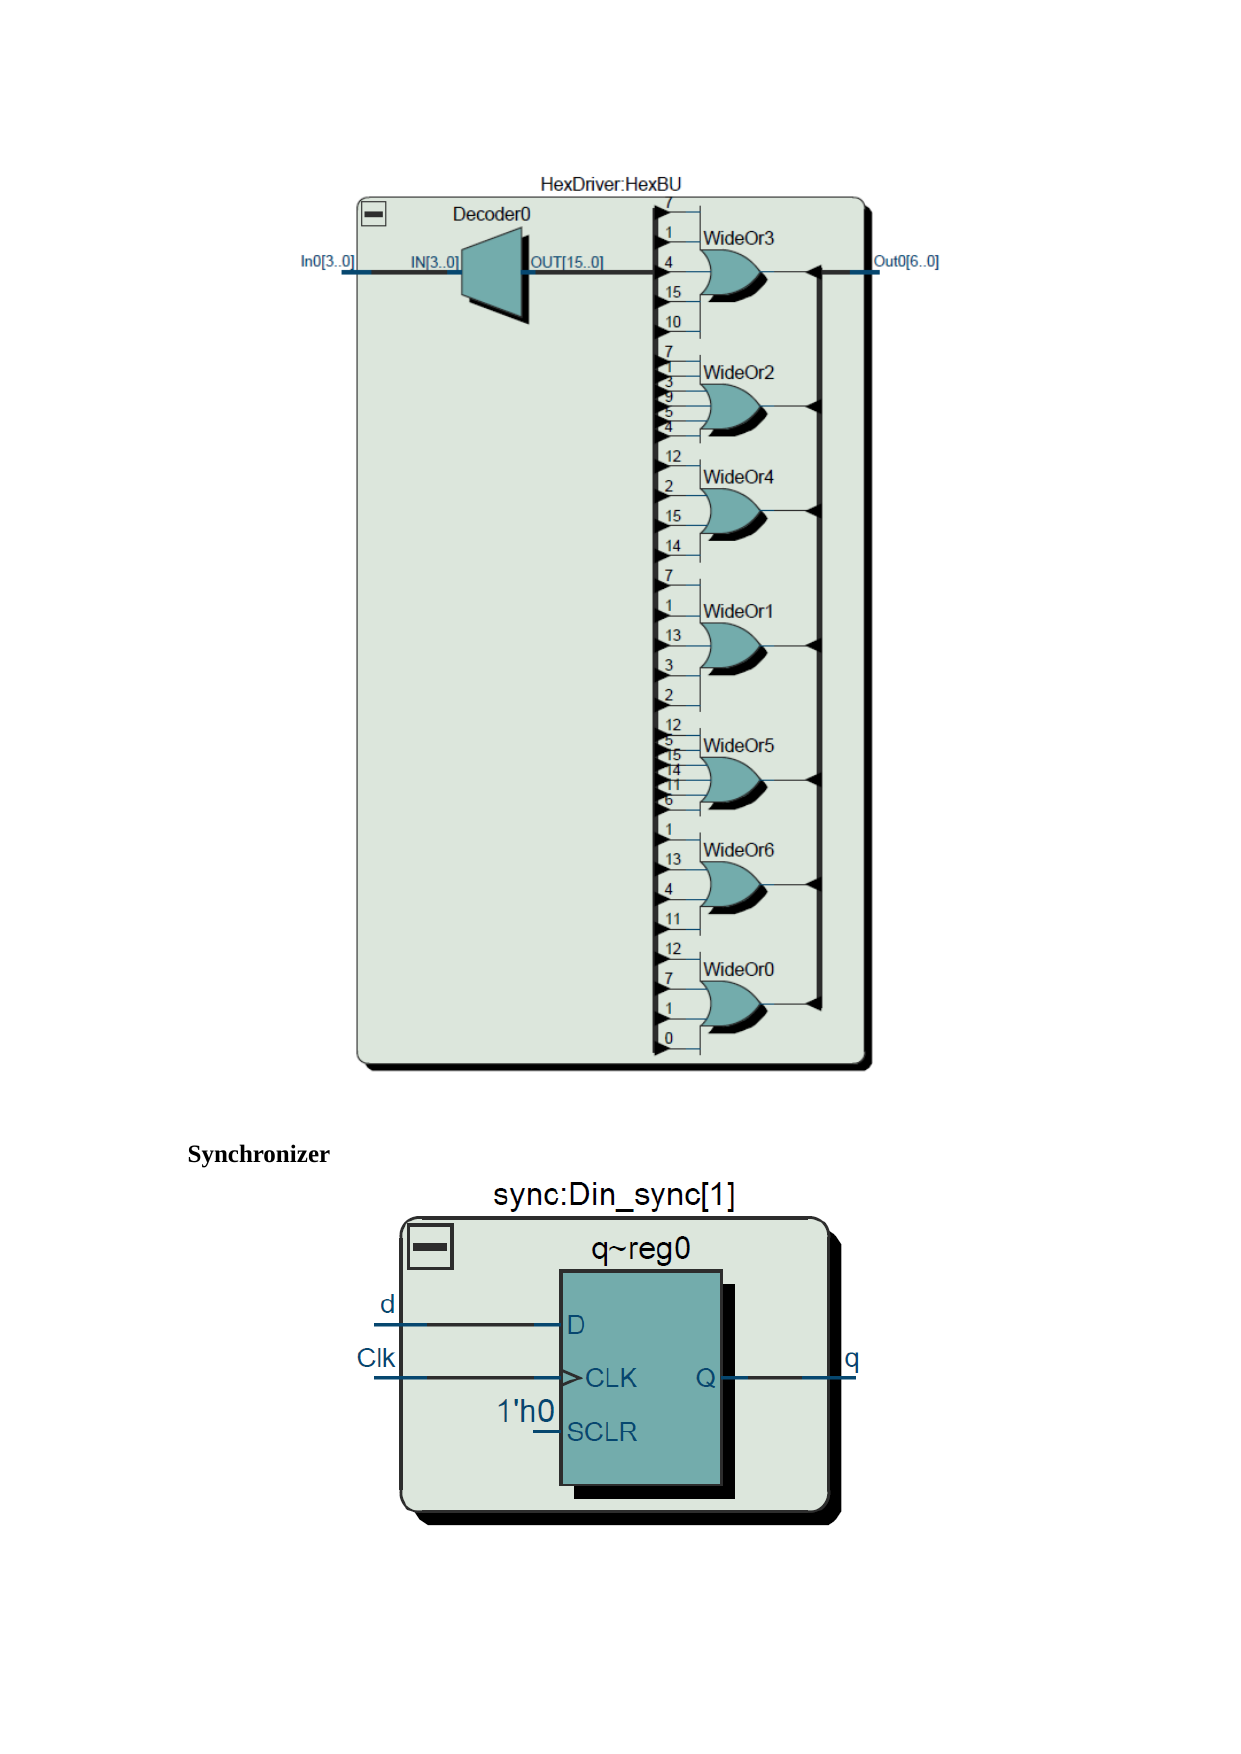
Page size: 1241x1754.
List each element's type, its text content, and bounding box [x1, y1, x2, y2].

picture [290, 162, 950, 1092]
picture [355, 1169, 885, 1537]
text Synchronizer [187, 1137, 1053, 1169]
